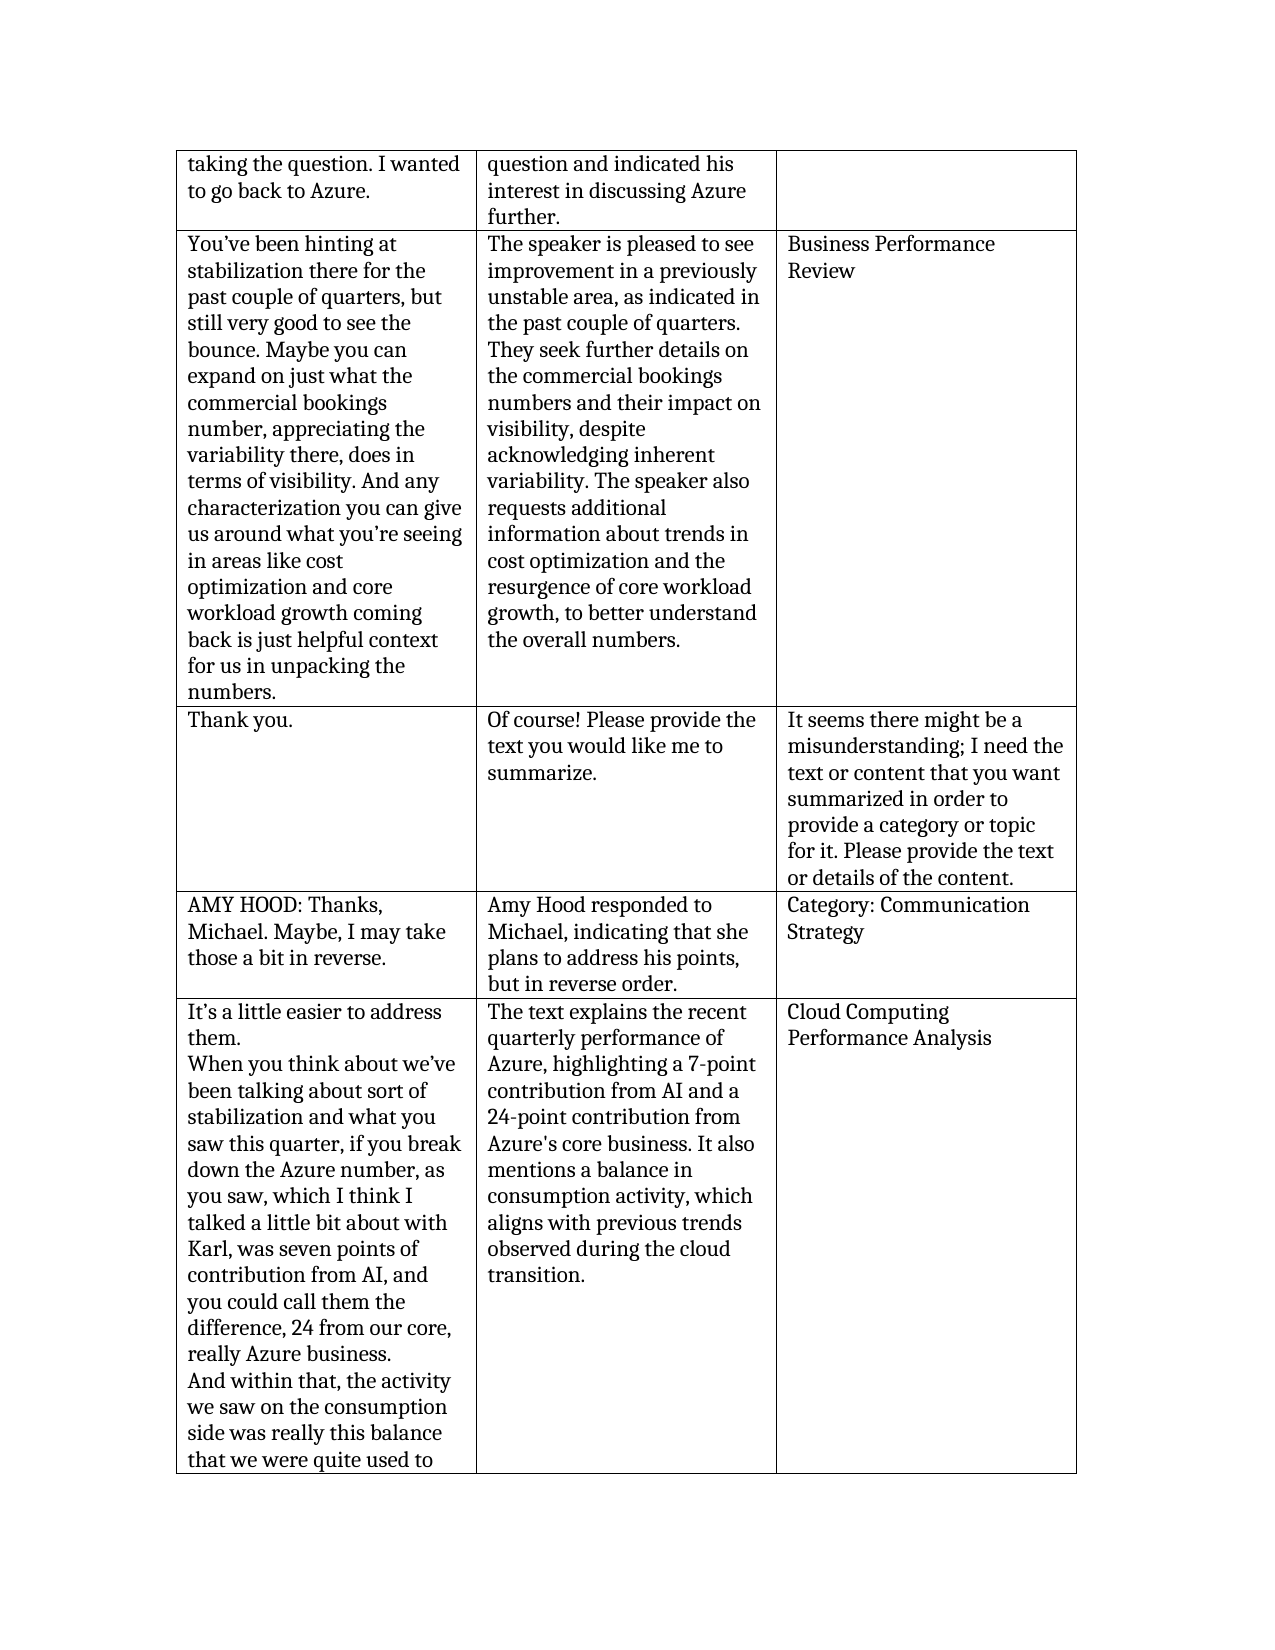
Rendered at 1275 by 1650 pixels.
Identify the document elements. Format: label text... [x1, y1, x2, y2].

table_cell Business Performance Review [777, 231, 1076, 706]
table_cell It seems there might be a misunderstanding; I need the text or content that you want summarized in order to provide a category or topic for it. Please provide the text or details of the content. [777, 707, 1076, 891]
table_cell AMY HOOD: Thanks, Michael. Maybe, I may take those a bit in reverse. [177, 892, 476, 997]
table_cell Of course! Please provide the text you would like me to summarize. [477, 707, 776, 891]
table_cell Amy Hood responded to Michael, indicating that she plans to address his points, but in reverse order. [477, 892, 776, 997]
table_cell Thank you. [177, 707, 476, 891]
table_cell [177, 151, 476, 230]
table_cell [777, 999, 1076, 1473]
table_cell The speaker is pleased to see improvement in a previously unstable area, as indicated in the past couple of quarters. They seek further details on the commercial bookings numbers and their impact on visibility, despite acknowledging inherent variability. The speaker also requests additional information about trends in cost optimization and the resurgence of core workload growth, to better understand the overall numbers. [477, 231, 776, 706]
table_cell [477, 999, 776, 1473]
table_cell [477, 151, 776, 230]
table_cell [177, 999, 476, 1473]
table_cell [777, 151, 1076, 230]
table_cell You’ve been hinting at stabilization there for the past couple of quarters, but still very good to see the bounce. Maybe you can expand on just what the commercial bookings number, appreciating the variability there, does in terms of visibility. And any characterization you can give us around what you’re seeing in areas like cost optimization and core workload growth coming back is just helpful context for us in unpacking the numbers. [177, 231, 476, 706]
table_cell Category: Communication Strategy [777, 892, 1076, 997]
